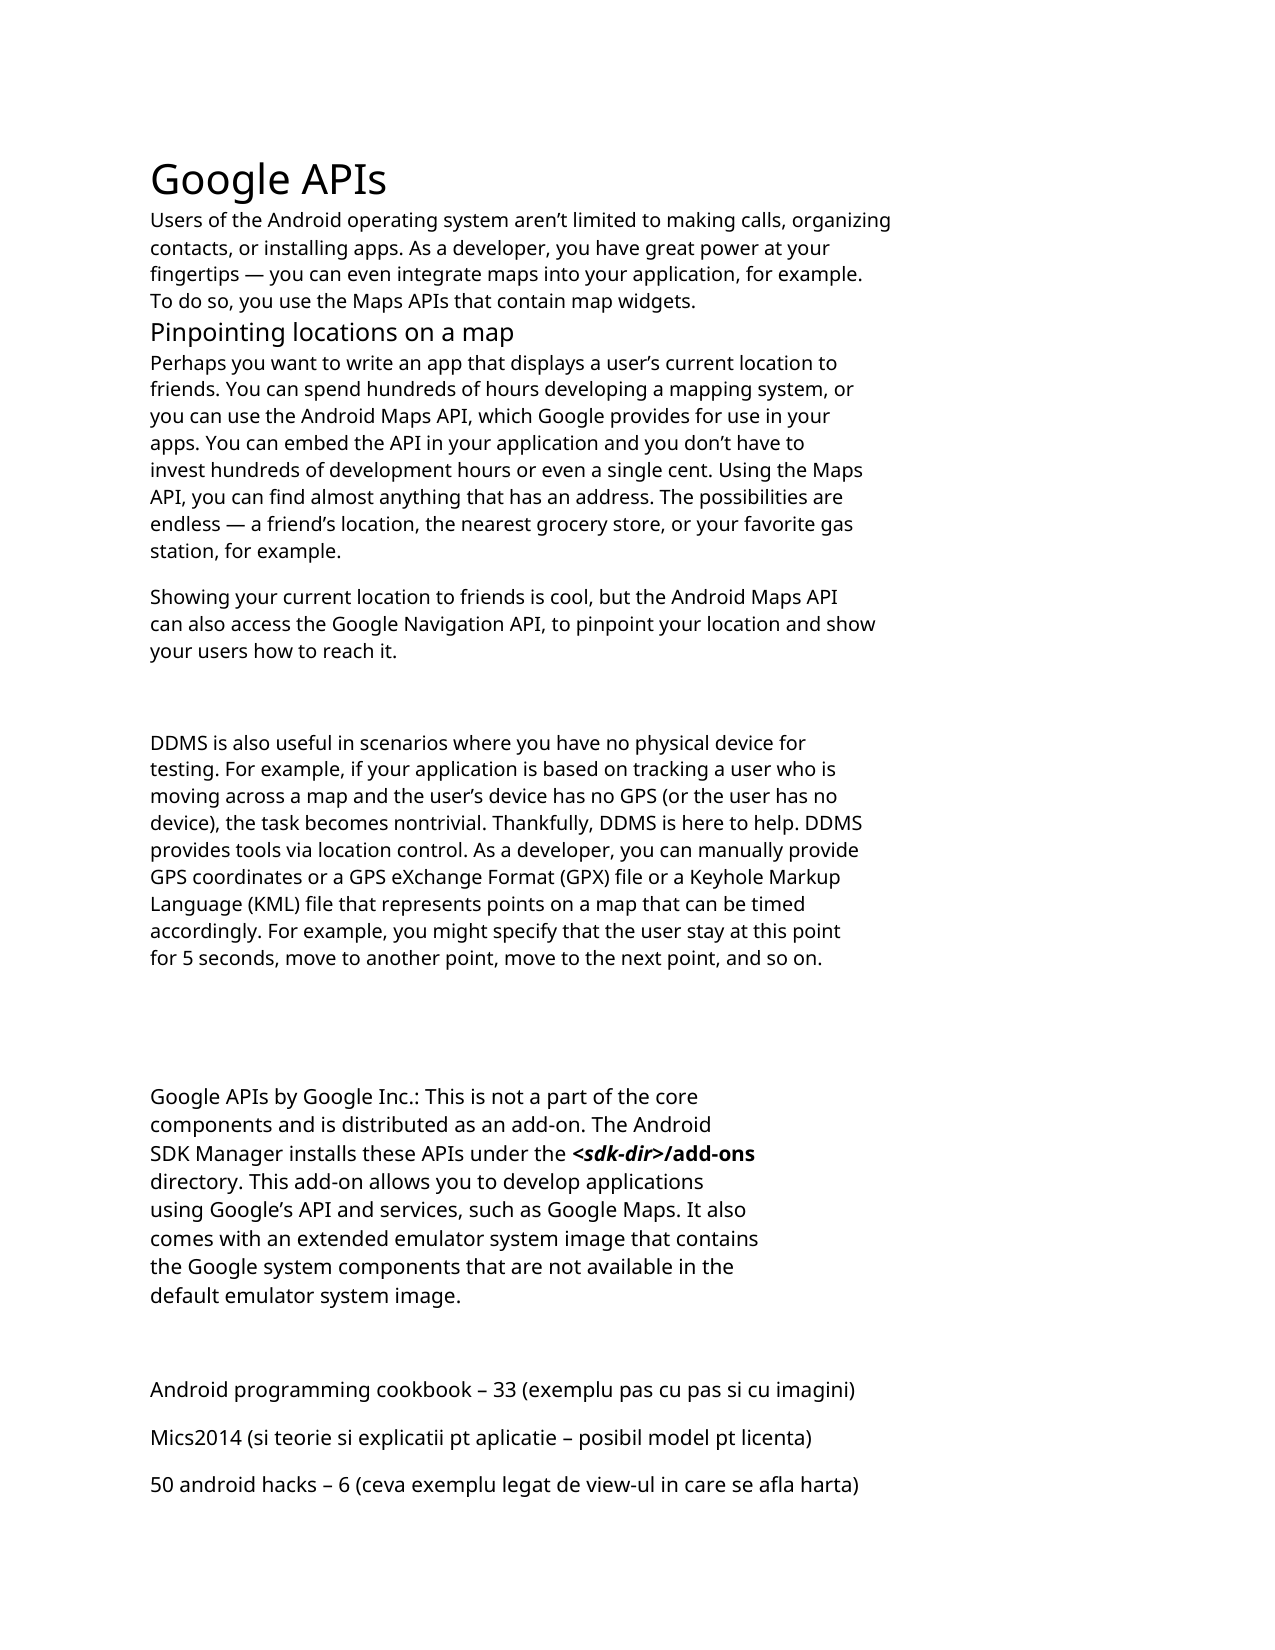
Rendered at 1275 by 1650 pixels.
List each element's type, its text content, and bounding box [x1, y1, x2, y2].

text Pinpointing locations on a map [150, 315, 1125, 349]
text Showing your current location to friends is cool, but the Android Maps API [150, 583, 1125, 610]
text comes with an extended emulator system image that contains [150, 1224, 1125, 1252]
text accordingly. For example, you might specify that the user stay at this point [150, 918, 1125, 944]
text Users of the Android operating system aren’t limited to making calls, organizing [150, 207, 1125, 234]
text 50 android hacks – 6 (ceva exemplu legat de view-ul in care se afla harta) [150, 1470, 1125, 1498]
text To do so, you use the Maps APIs that contain map widgets. [150, 288, 1125, 315]
text Perhaps you want to write an app that displays a user’s current location to [150, 349, 1125, 376]
text contacts, or installing apps. As a developer, you have great power at your [150, 234, 1125, 261]
text device), the task becomes nontrivial. Thankfully, DDMS is here to help. DDMS [150, 810, 1125, 837]
text you can use the Android Maps API, which Google provides for use in your [150, 403, 1125, 430]
text SDK Manager installs these APIs under the <sdk-dir>/add-ons [150, 1139, 1125, 1167]
text using Google’s API and services, such as Google Maps. It also [150, 1196, 1125, 1224]
text station, for example. [150, 538, 1125, 564]
text Android programming cookbook – 33 (exemplu pas cu pas si cu imagini) [150, 1375, 1125, 1404]
text API, you can find almost anything that has an address. The possibilities are [150, 484, 1125, 511]
text directory. This add-on allows you to develop applications [150, 1167, 1125, 1196]
text Mics2014 (si teorie si explicatii pt aplicatie – posibil model pt licenta) [150, 1423, 1125, 1451]
text for 5 seconds, move to another point, move to the next point, and so on. [150, 944, 1125, 972]
text provides tools via location control. As a developer, you can manually provide [150, 837, 1125, 864]
text default emulator system image. [150, 1281, 1125, 1309]
text endless — a friend’s location, the nearest grocery store, or your favorite gas [150, 511, 1125, 538]
text the Google system components that are not available in the [150, 1252, 1125, 1281]
text your users how to reach it. [150, 637, 1125, 664]
text DDMS is also useful in scenarios where you have no physical device for [150, 729, 1125, 756]
text Google APIs [150, 150, 1125, 207]
text GPS coordinates or a GPS eXchange Format (GPX) file or a Keyhole Markup [150, 864, 1125, 891]
text can also access the Google Navigation API, to pinpoint your location and show [150, 610, 1125, 637]
text invest hundreds of development hours or even a single cent. Using the Maps [150, 457, 1125, 484]
text apps. You can embed the API in your application and you don’t have to [150, 430, 1125, 457]
text friends. You can spend hundreds of hours developing a mapping system, or [150, 376, 1125, 403]
text Google APIs by Google Inc.: This is not a part of the core [150, 1082, 1125, 1110]
text moving across a map and the user’s device has no GPS (or the user has no [150, 783, 1125, 810]
text testing. For example, if your application is based on tracking a user who is [150, 756, 1125, 783]
text fingertips — you can even integrate maps into your application, for example. [150, 261, 1125, 288]
text components and is distributed as an add-on. The Android [150, 1110, 1125, 1139]
text Language (KML) file that represents points on a map that can be timed [150, 891, 1125, 918]
